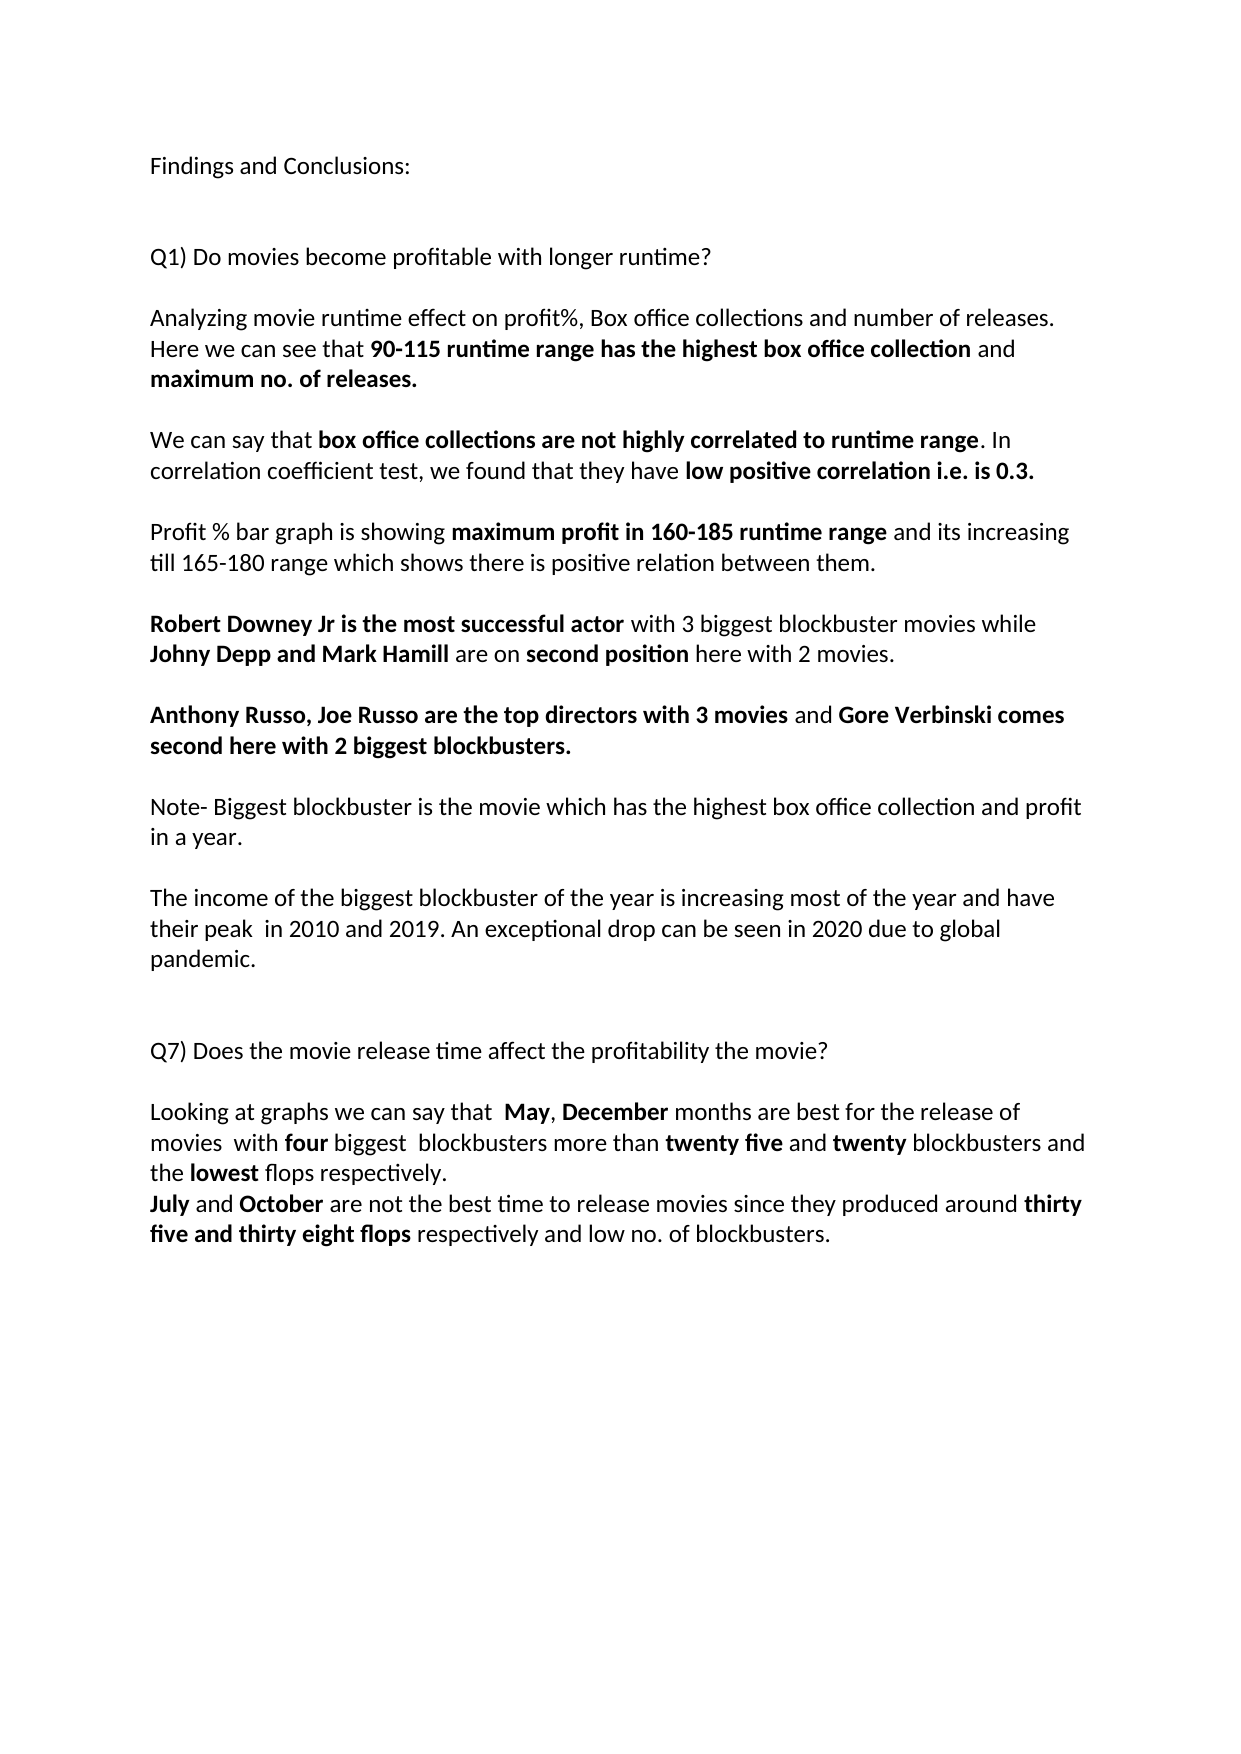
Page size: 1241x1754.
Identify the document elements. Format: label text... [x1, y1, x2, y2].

text Profit % bar graph is showing maximum profit in 160-185 runtime range and its increasing till 165-180 range which shows there is positive relation between them. [150, 516, 1090, 577]
text Anthony Russo, Joe Russo are the top directors with 3 movies and Gore Verbinski comes second here with 2 biggest blockbusters. [150, 699, 1090, 760]
text Robert Downey Jr is the most successful actor with 3 biggest blockbuster movies while Johny Depp and Mark Hamill are on second position here with 2 movies. [150, 608, 1090, 669]
text Q7) Does the movie release time affect the profitability the movie? [150, 1035, 1090, 1066]
text Findings and Conclusions: [150, 150, 1090, 181]
text Note- Biggest blockbuster is the movie which has the highest box office collection and profit in a year. [150, 791, 1090, 852]
text The income of the biggest blockbuster of the year is increasing most of the year and have their peak in 2010 and 2019. An exceptional drop can be seen in 2020 due to global pandemic. [150, 882, 1090, 974]
text July and October are not the best time to release movies since they produced around thirty five and thirty eight flops respectively and low no. of blockbusters. [150, 1188, 1090, 1249]
text Looking at graphs we can say that May, December months are best for the release of movies with four biggest blockbusters more than twenty five and twenty blockbusters and the lowest flops respectively. [150, 1066, 1090, 1188]
text We can say that box office collections are not highly correlated to runtime range. In correlation coefficient test, we found that they have low positive correlation i.e. is 0.3. [150, 425, 1090, 486]
text Analyzing movie runtime effect on profit%, Box office collections and number of releases. Here we can see that 90-115 runtime range has the highest box office collection and maximum no. of releases. [150, 303, 1090, 394]
text Q1) Do movies become profitable with longer runtime? [150, 242, 1090, 272]
